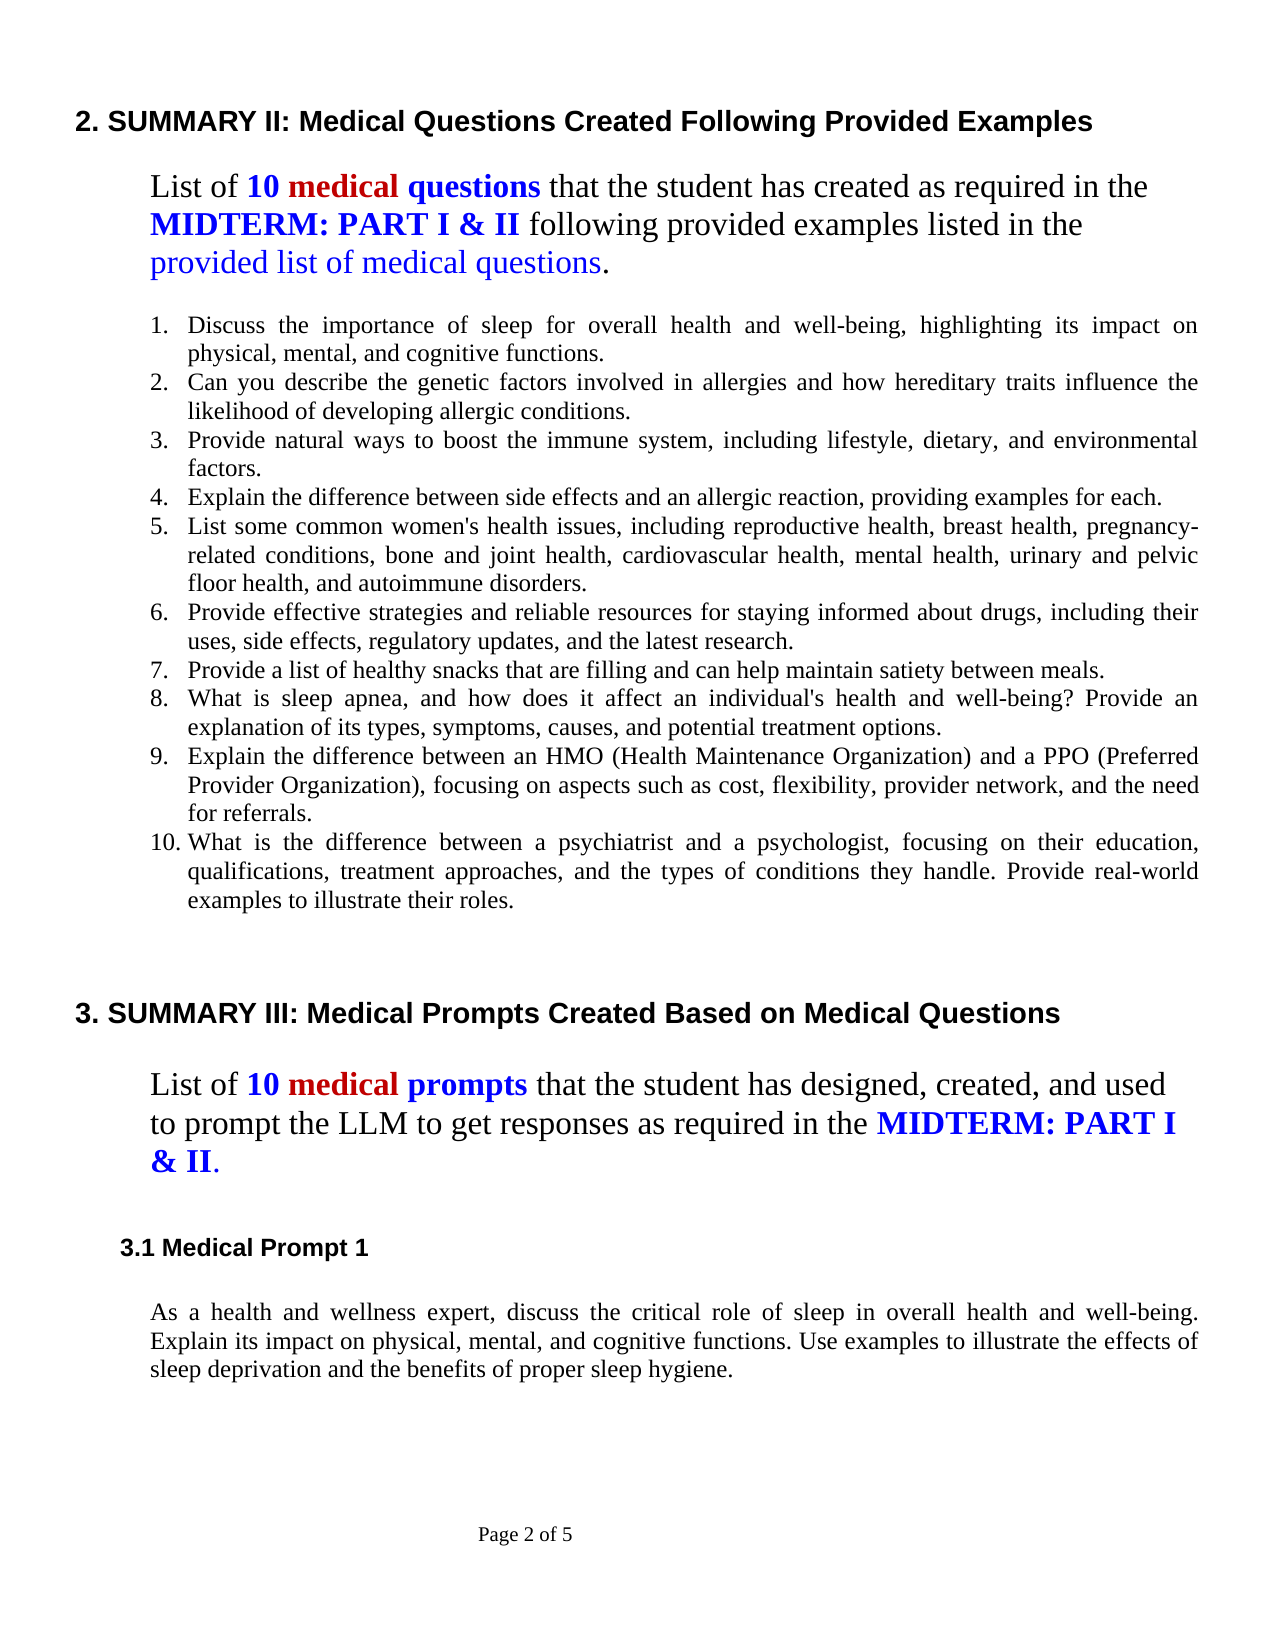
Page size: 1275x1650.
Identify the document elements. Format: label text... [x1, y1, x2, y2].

list Can you describe the genetic factors involved in allergies and how hereditary traits influence the likelihood of developing allergic conditions. [150, 367, 1200, 425]
list What is sleep apnea, and how does it affect an individual's health and well-being? Provide an explanation of its types, symptoms, causes, and potential treatment options. [150, 683, 1200, 741]
text List of 10 medical questions that the student has created as required in the MIDTERM: PART I & II following provided examples listed in the provided list of medical questions. [150, 166, 1200, 281]
subtitle Medical Prompt 1 [120, 1233, 1200, 1262]
text As a health and wellness expert, discuss the critical role of sleep in overall health and well-being. Explain its impact on physical, mental, and cognitive functions. Use examples to illustrate the effects of sleep deprivation and the benefits of proper sleep hygiene. [150, 1297, 1200, 1383]
subtitle SUMMARY II: Medical Questions Created Following Provided Examples [75, 104, 1200, 137]
list Provide effective strategies and reliable resources for staying informed about drugs, including their uses, side effects, regulatory updates, and the latest research. [150, 597, 1200, 655]
list Provide natural ways to boost the immune system, including lifestyle, dietary, and environmental factors. [150, 425, 1200, 482]
list Explain the difference between side effects and an allergic reaction, providing examples for each. [150, 482, 1200, 511]
list Provide a list of healthy snacks that are filling and can help maintain satiety between meals. [150, 655, 1200, 683]
list Discuss the importance of sleep for overall health and well-being, highlighting its impact on physical, mental, and cognitive functions. [150, 310, 1200, 367]
subtitle SUMMARY III: Medical Prompts Created Based on Medical Questions [75, 996, 1200, 1029]
text List of 10 medical prompts that the student has designed, created, and used to prompt the LLM to get responses as required in the MIDTERM: PART I & II. [150, 1064, 1200, 1179]
list List some common women's health issues, including reproductive health, breast health, pregnancy-related conditions, bone and joint health, cardiovascular health, mental health, urinary and pelvic floor health, and autoimmune disorders. [150, 511, 1200, 597]
list Explain the difference between an HMO (Health Maintenance Organization) and a PPO (Preferred Provider Organization), focusing on aspects such as cost, flexibility, provider network, and the need for referrals. [150, 741, 1200, 827]
list What is the difference between a psychiatrist and a psychologist, focusing on their education, qualifications, treatment approaches, and the types of conditions they handle. Provide real-world examples to illustrate their roles. [150, 827, 1200, 913]
